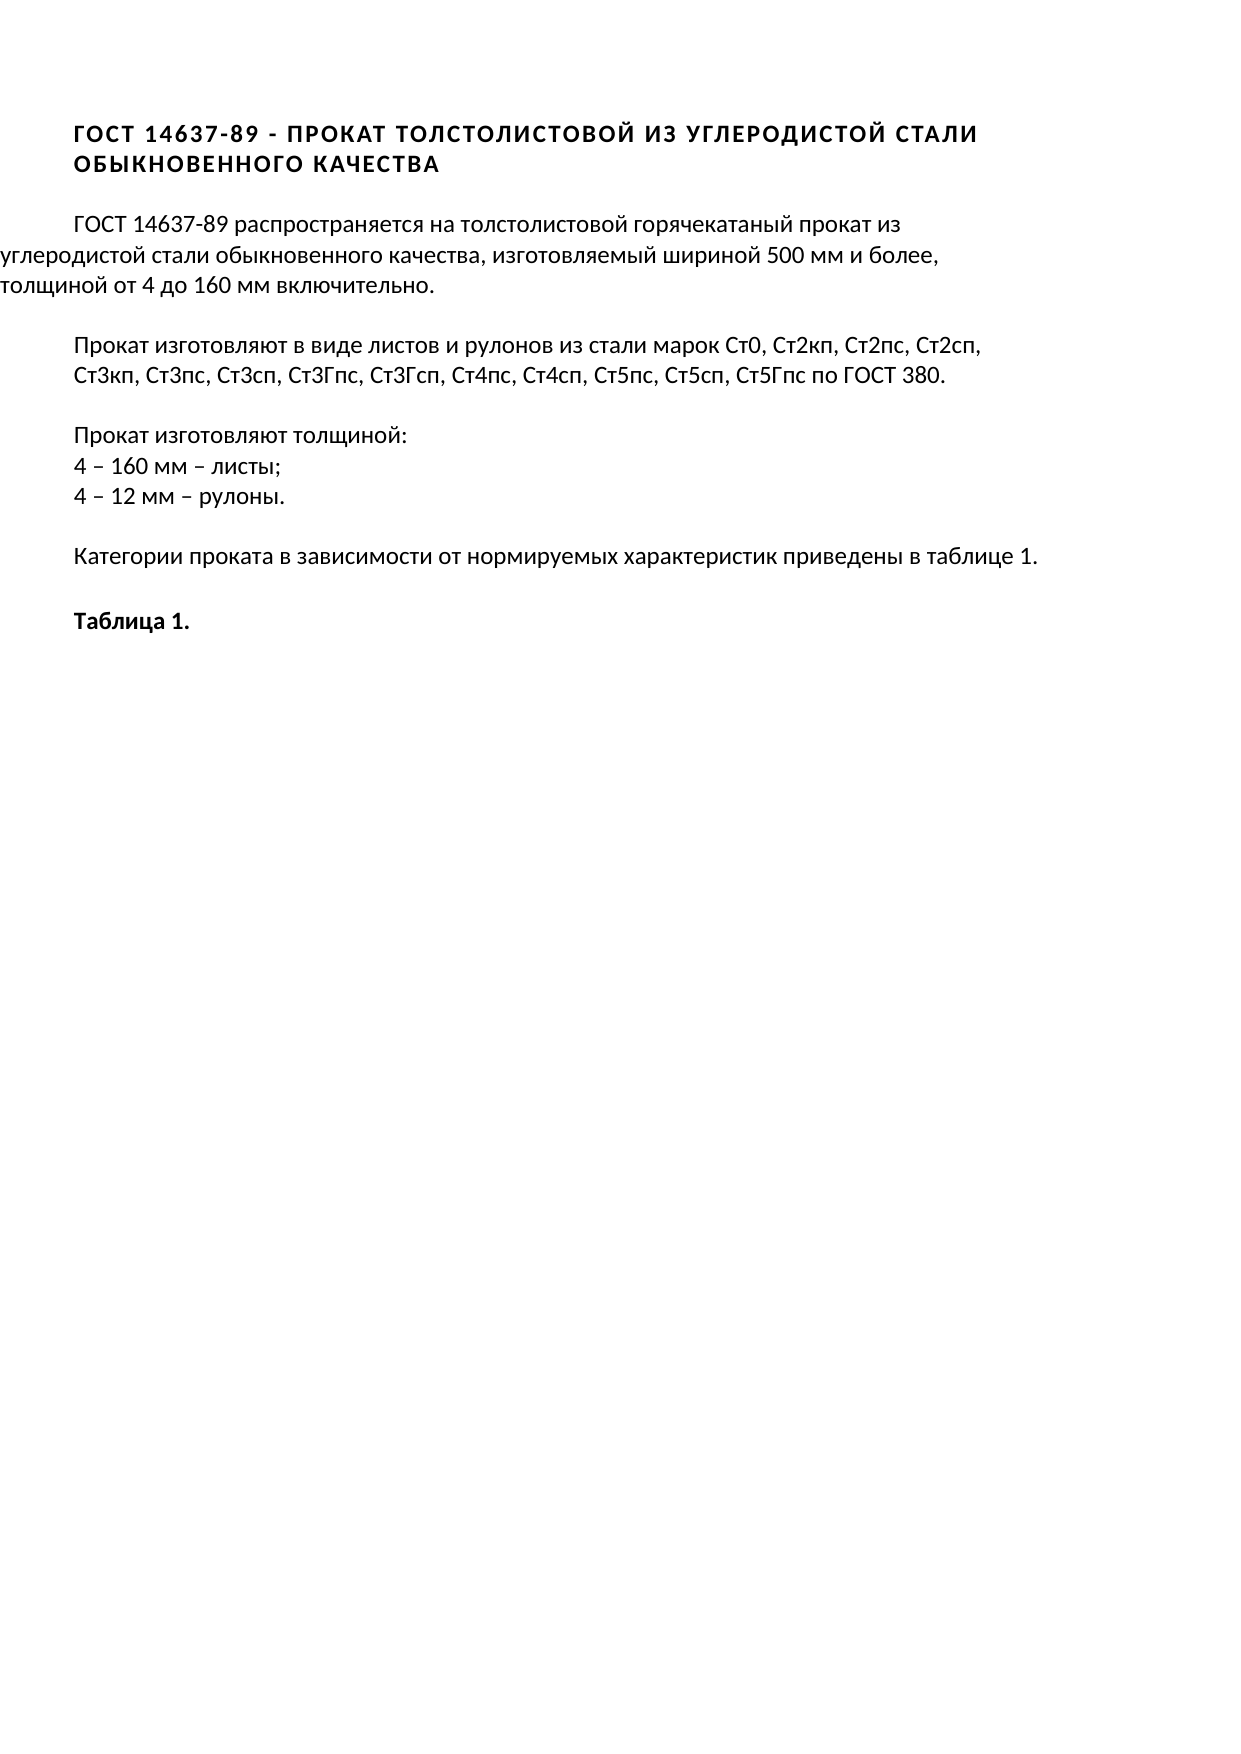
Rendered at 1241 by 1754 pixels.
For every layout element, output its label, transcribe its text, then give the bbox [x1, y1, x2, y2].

table_header ГОСТ 14637-89 - ПРОКАТ ТОЛСТОЛИСТОВОЙ ИЗ УГЛЕРОДИСТОЙ СТАЛИ ОБЫКНОВЕННОГО КАЧЕСТВА ГОСТ 14637-89 распространяется на толстолистовой горячекатаный прокат из углеродистой стали обыкновенного качества, изготовляемый шириной 500 мм и более, толщиной от 4 до 160 мм включительно. Прокат изготовляют в виде листов и рулонов из стали марок Ст0, Ст2кп, Ст2пс, Ст2сп, Ст3кп, Ст3пс, Ст3сп, Ст3Гпс, Ст3Гсп, Ст4пс, Ст4сп, Ст5пс, Ст5сп, Ст5Гпс по ГОСТ 380. Прокат изготовляют толщиной: 4 – 160 мм – листы; 4 – 12 мм – рулоны. Категории проката в зависимости от нормируемых характеристик приведены в таблице 1. Таблица 1. [74, 118, 1048, 641]
